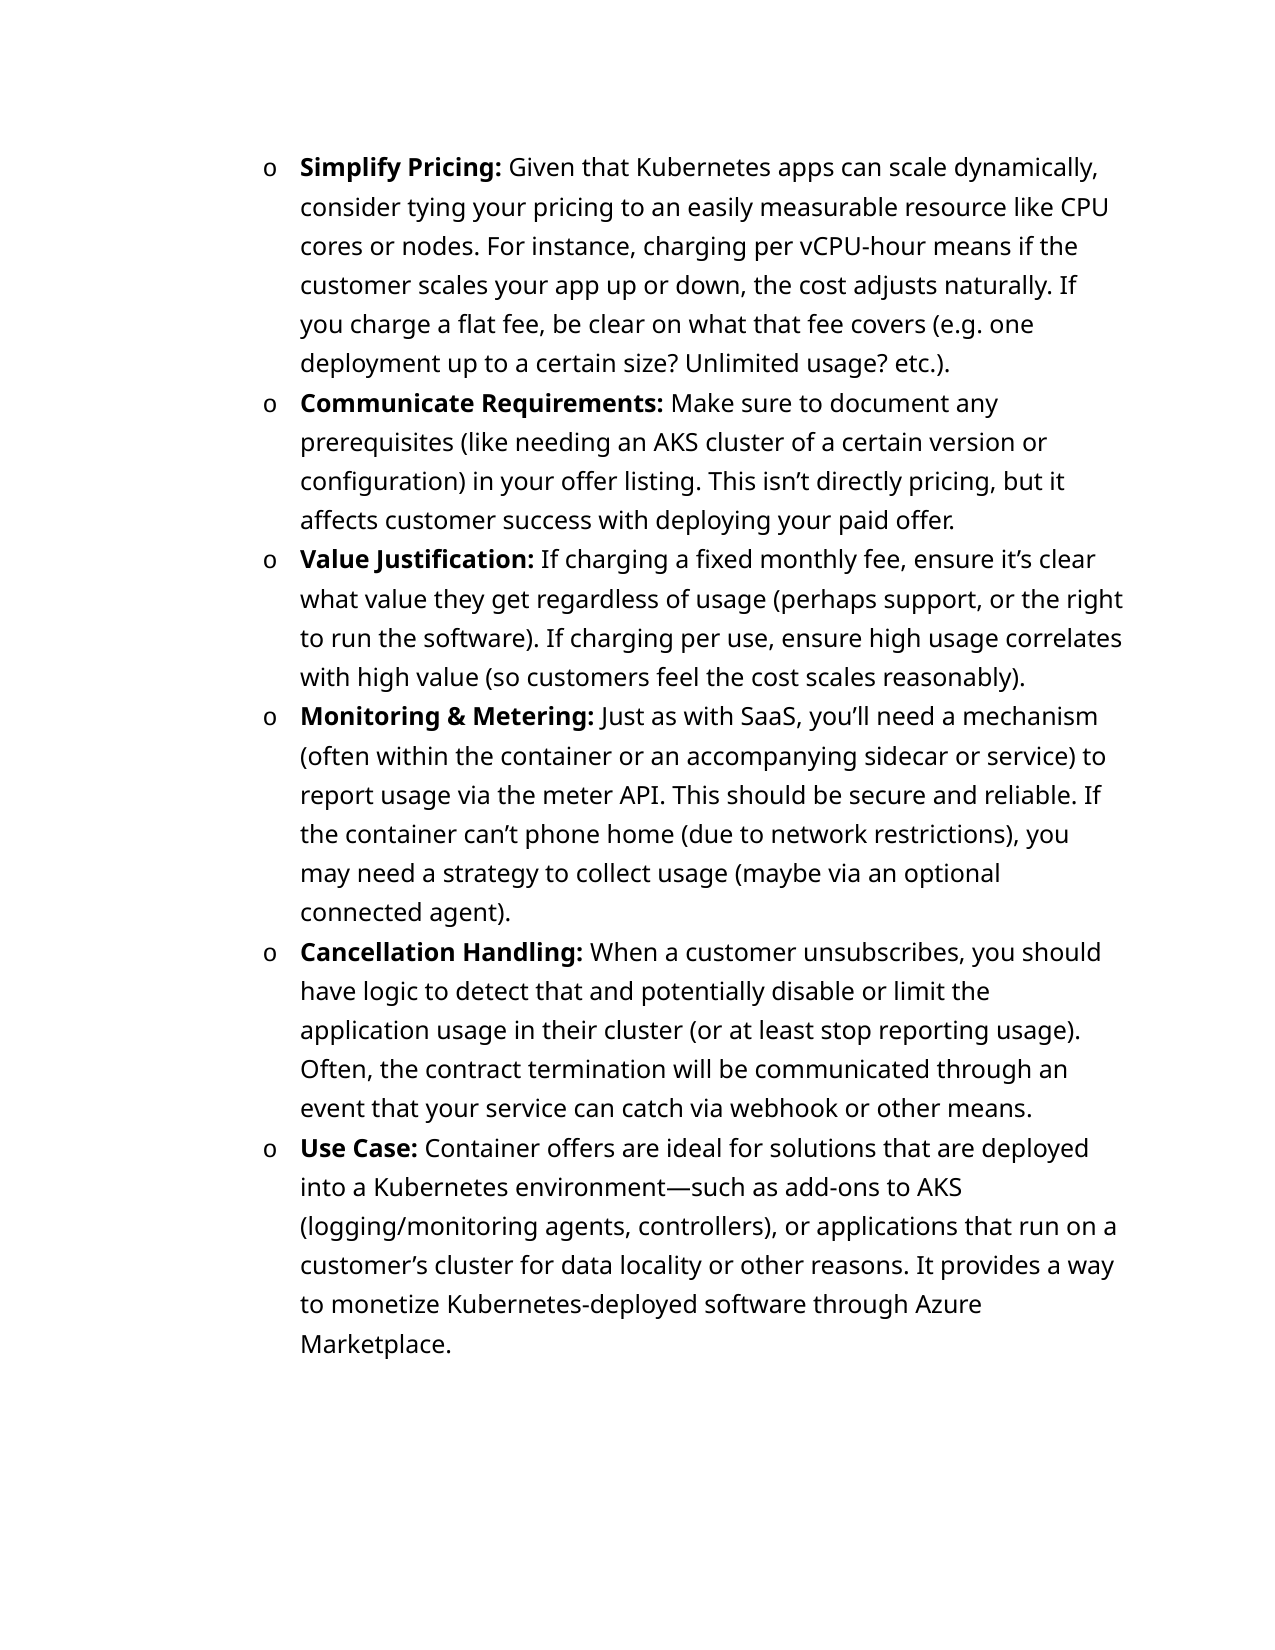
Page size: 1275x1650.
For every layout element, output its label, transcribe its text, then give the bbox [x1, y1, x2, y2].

list Simplify Pricing: Given that Kubernetes apps can scale dynamically, consider tying your pricing to an easily measurable resource like CPU cores or nodes. For instance, charging per vCPU-hour means if the customer scales your app up or down, the cost adjusts naturally. If you charge a flat fee, be clear on what that fee covers (e.g. one deployment up to a certain size? Unlimited usage? etc.). [262, 150, 1125, 380]
list Use Case: Container offers are ideal for solutions that are deployed into a Kubernetes environment—such as add-ons to AKS (logging/monitoring agents, controllers), or applications that run on a customer’s cluster for data locality or other reasons. It provides a way to monetize Kubernetes-deployed software through Azure Marketplace. [262, 1130, 1125, 1360]
list Communicate Requirements: Make sure to document any prerequisites (like needing an AKS cluster of a certain version or configuration) in your offer listing. This isn’t directly pricing, but it affects customer success with deploying your paid offer. [262, 385, 1125, 537]
list Cancellation Handling: When a customer unsubscribes, you should have logic to detect that and potentially disable or limit the application usage in their cluster (or at least stop reporting usage). Often, the contract termination will be communicated through an event that your service can catch via webhook or other means. [262, 934, 1125, 1125]
list Monitoring & Metering: Just as with SaaS, you’ll need a mechanism (often within the container or an accompanying sidecar or service) to report usage via the meter API. This should be secure and reliable. If the container can’t phone home (due to network restrictions), you may need a strategy to collect usage (maybe via an optional connected agent). [262, 699, 1125, 929]
list Value Justification: If charging a fixed monthly fee, ensure it’s clear what value they get regardless of usage (perhaps support, or the right to run the software). If charging per use, ensure high usage correlates with high value (so customers feel the cost scales reasonably). [262, 542, 1125, 694]
